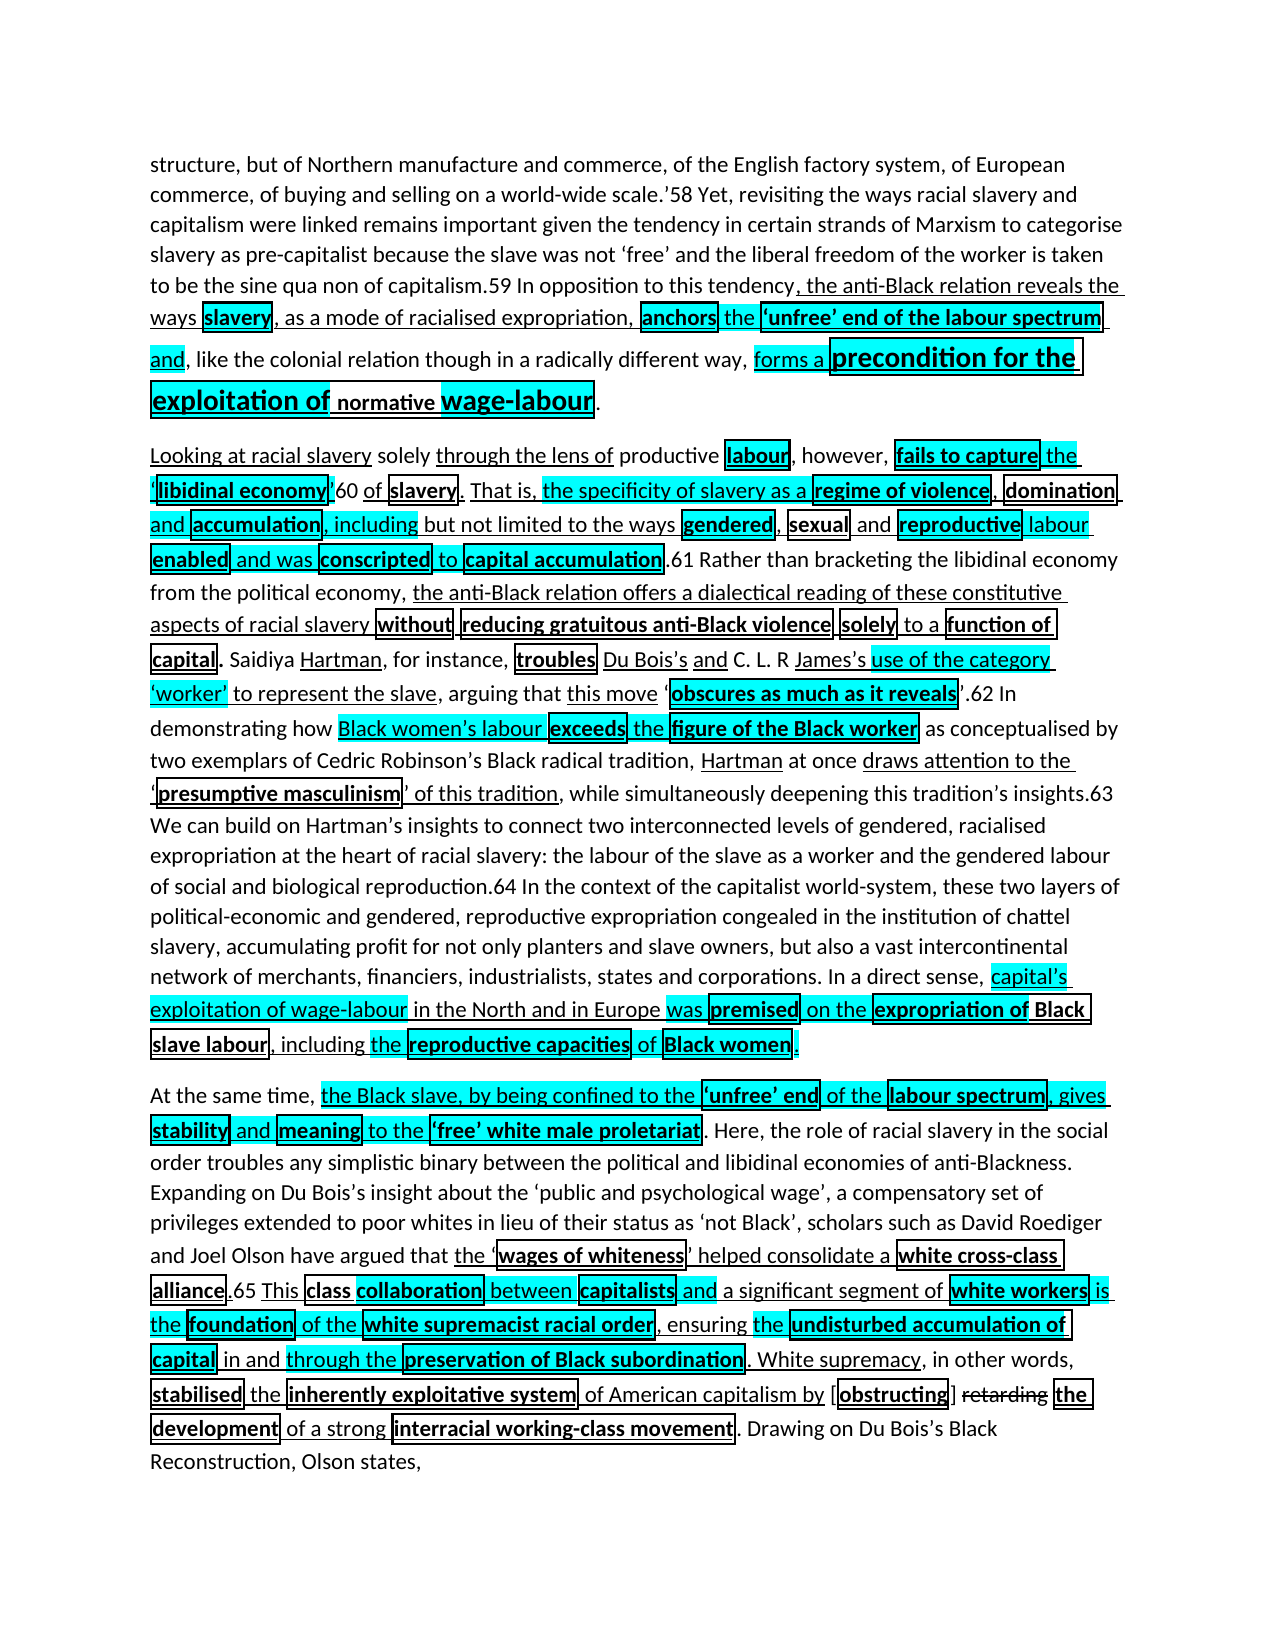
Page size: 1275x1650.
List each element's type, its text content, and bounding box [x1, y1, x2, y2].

text Looking at racial slavery solely through the lens of productive labour, however, fails to capture the ‘libidinal economy’60 of slavery. That is, the specificity of slavery as a regime of violence, domination and accumulation, including but not limited to the ways gendered, sexual and reproductive labour enabled and was conscripted to capital accumulation.61 Rather than bracketing the libidinal economy from the political economy, the anti-Black relation offers a dialectical reading of these constitutive aspects of racial slavery without reducing gratuitous anti-Black violence solely to a function of capital. Saidiya Hartman, for instance, troubles Du Bois’s and C. L. R James’s use of the category ‘worker’ to represent the slave, arguing that this move ‘obscures as much as it reveals’.62 In demonstrating how Black women’s labour exceeds the figure of the Black worker as conceptualised by two exemplars of Cedric Robinson’s Black radical tradition, Hartman at once draws attention to the ‘presumptive masculinism’ of this tradition, while simultaneously deepening this tradition’s insights.63 We can build on Hartman’s insights to connect two interconnected levels of gendered, racialised expropriation at the heart of racial slavery: the labour of the slave as a worker and the gendered labour of social and biological reproduction.64 In the context of the capitalist world-system, these two layers of political-economic and gendered, reproductive expropriation congealed in the institution of chattel slavery, accumulating profit for not only planters and slave owners, but also a vast intercontinental network of merchants, financiers, industrialists, states and corporations. In a direct sense, capital’s exploitation of wage-labour in the North and in Europe was premised on the expropriation of Black slave labour, including the reproductive capacities of Black women. [150, 439, 1125, 1060]
text At the same time, the Black slave, by being confined to the ‘unfree’ end of the labour spectrum, gives stability and meaning to the ‘free’ white male proletariat. Here, the role of racial slavery in the social order troubles any simplistic binary between the political and libidinal economies of anti-Blackness. Expanding on Du Bois’s insight about the ‘public and psychological wage’, a compensatory set of privileges extended to poor whites in lieu of their status as ‘not Black’, scholars such as David Roediger and Joel Olson have argued that the ‘wages of whiteness’ helped consolidate a white cross-class alliance.65 This class collaboration between capitalists and a significant segment of white workers is the foundation of the white supremacist racial order, ensuring the undisturbed accumulation of capital in and through the preservation of Black subordination. White supremacy, in other words, stabilised the inherently exploitative system of American capitalism by [obstructing] retarding the development of a strong interracial working-class movement. Drawing on Du Bois’s Black Reconstruction, Olson states, [150, 1079, 1125, 1475]
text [150, 150, 1125, 419]
